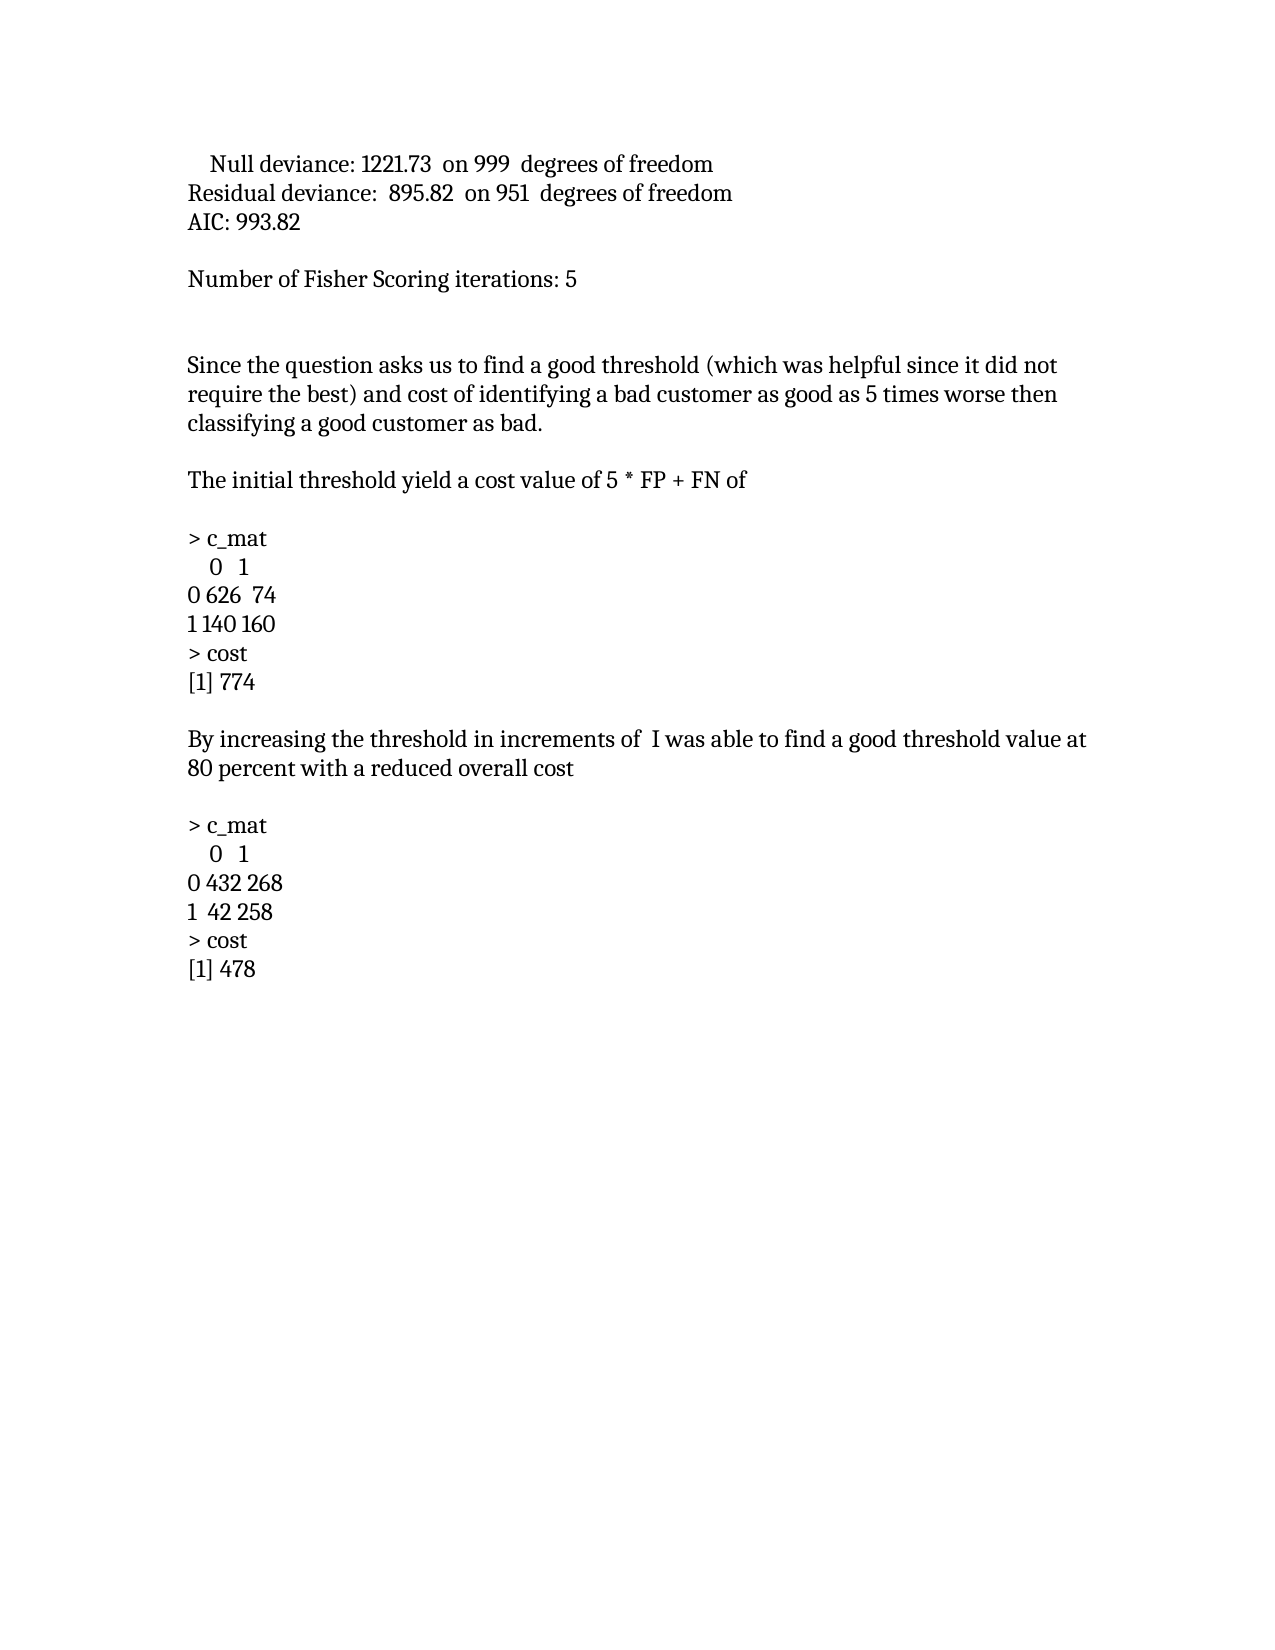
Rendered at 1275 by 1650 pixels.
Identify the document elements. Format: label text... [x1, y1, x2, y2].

text [1] 478 [187, 955, 1087, 984]
text Number of Fisher Scoring iterations: 5 [187, 265, 1087, 294]
text Since the question asks us to find a good threshold (which was helpful since it did not require the best) and cost of identifying a bad customer as good as 5 times worse then classifying a good customer as bad. [187, 351, 1087, 437]
text The initial threshold yield a cost value of 5 * FP + FN of [187, 466, 1087, 495]
text > c_mat [187, 524, 1087, 552]
text > cost [187, 926, 1087, 955]
text 1 140 160 [187, 610, 1087, 639]
text 0 626 74 [187, 581, 1087, 610]
text > c_mat [187, 811, 1087, 840]
text > cost [187, 639, 1087, 667]
text 0 1 [187, 552, 1087, 581]
text By increasing the threshold in increments of I was able to find a good threshold value at 80 percent with a reduced overall cost [187, 725, 1087, 782]
text 0 432 268 [187, 869, 1087, 897]
text Residual deviance: 895.82 on 951 degrees of freedom [187, 179, 1087, 207]
text 1 42 258 [187, 897, 1087, 926]
text AIC: 993.82 [187, 207, 1087, 236]
text [1] 774 [187, 667, 1087, 696]
text 0 1 [187, 840, 1087, 869]
text Null deviance: 1221.73 on 999 degrees of freedom [187, 150, 1087, 179]
